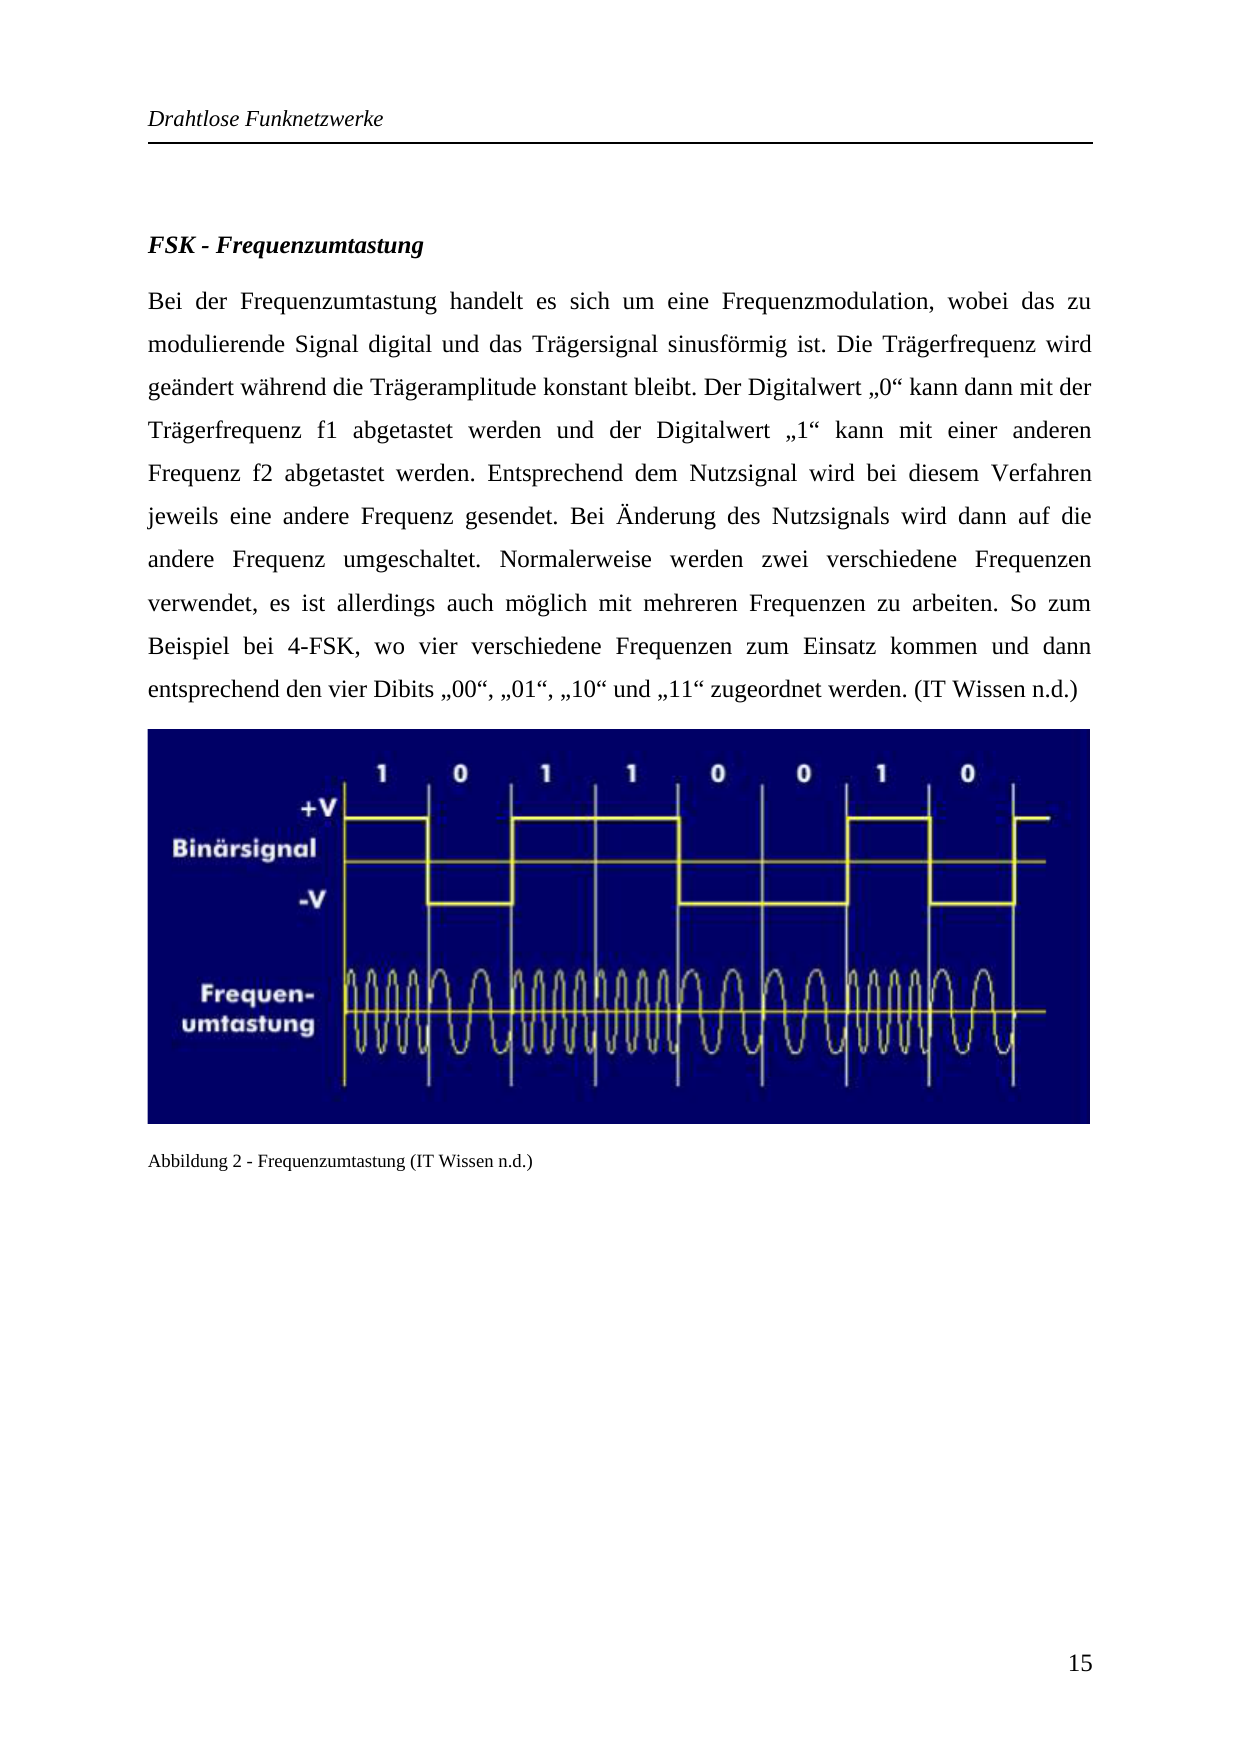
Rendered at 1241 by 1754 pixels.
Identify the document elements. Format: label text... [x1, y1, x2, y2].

text FSK - Frequenzumtastung [148, 230, 1093, 259]
picture [147, 729, 1090, 1124]
text Bei der Frequenzumtastung handelt es sich um eine Frequenzmodulation, wobei das zu modulierende Signal digital und das Trägersignal sinusförmig ist. Die Trägerfrequenz wird geändert während die Trägeramplitude konstant bleibt. Der Digitalwert „0“ kann dann mit der Trägerfrequenz f1 abgetastet werden und der Digitalwert „1“ kann mit einer anderen Frequenz f2 abgetastet werden. Entsprechend dem Nutzsignal wird bei diesem Verfahren jeweils eine andere Frequenz gesendet. Bei Änderung des Nutzsignals wird dann auf die andere Frequenz umgeschaltet. Normalerweise werden zwei verschiedene Frequenzen verwendet, es ist allerdings auch möglich mit mehreren Frequenzen zu arbeiten. So zum Beispiel bei 4-FSK, wo vier verschiedene Frequenzen zum Einsatz kommen und dann entsprechend den vier Dibits „00“, „01“, „10“ und „11“ zugeordnet werden. (IT Wissen n.d.) [148, 286, 1093, 703]
text Abbildung 2 - Frequenzumtastung (IT Wissen n.d.) [148, 1150, 1093, 1172]
